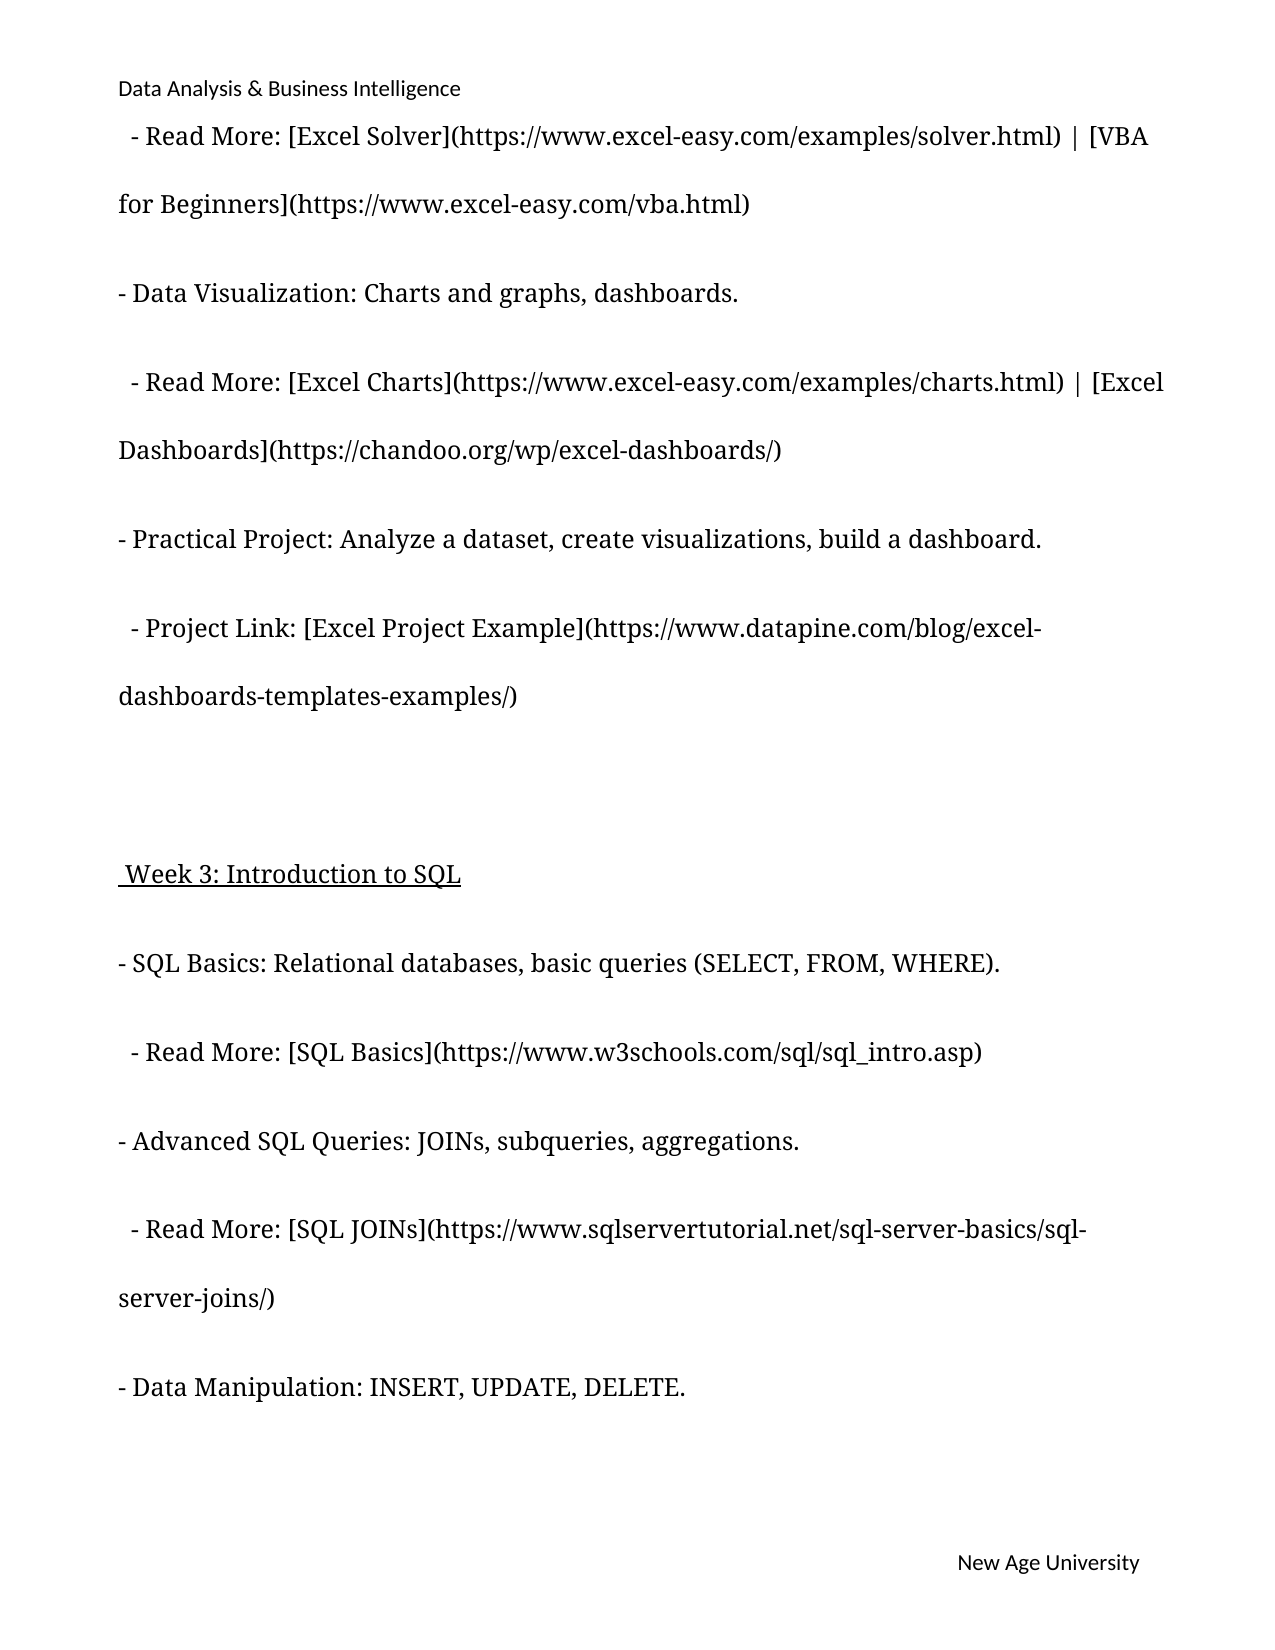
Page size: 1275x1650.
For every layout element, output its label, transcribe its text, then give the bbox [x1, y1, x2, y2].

text - Advanced SQL Queries: JOINs, subqueries, aggregations. [118, 1123, 1167, 1157]
text Week 3: Introduction to SQL [118, 856, 1167, 890]
text - Data Visualization: Charts and graphs, dashboards. [118, 275, 1167, 309]
text - Read More: [SQL JOINs](https://www.sqlservertutorial.net/sql-server-basics/sql-server-joins/) [118, 1212, 1167, 1314]
text - SQL Basics: Relational databases, basic queries (SELECT, FROM, WHERE). [118, 945, 1167, 979]
text - Read More: [SQL Basics](https://www.w3schools.com/sql/sql_intro.asp) [118, 1034, 1167, 1068]
text - Practical Project: Analyze a dataset, create visualizations, build a dashboard. [118, 521, 1167, 555]
text - Data Manipulation: INSERT, UPDATE, DELETE. [118, 1369, 1167, 1403]
text - Read More: [Excel Solver](https://www.excel-easy.com/examples/solver.html) | [VBA for Beginners](https://www.excel-easy.com/vba.html) [118, 118, 1167, 220]
text - Project Link: [Excel Project Example](https://www.datapine.com/blog/excel-dashboards-templates-examples/) [118, 610, 1167, 712]
text - Read More: [Excel Charts](https://www.excel-easy.com/examples/charts.html) | [Excel Dashboards](https://chandoo.org/wp/excel-dashboards/) [118, 364, 1167, 466]
